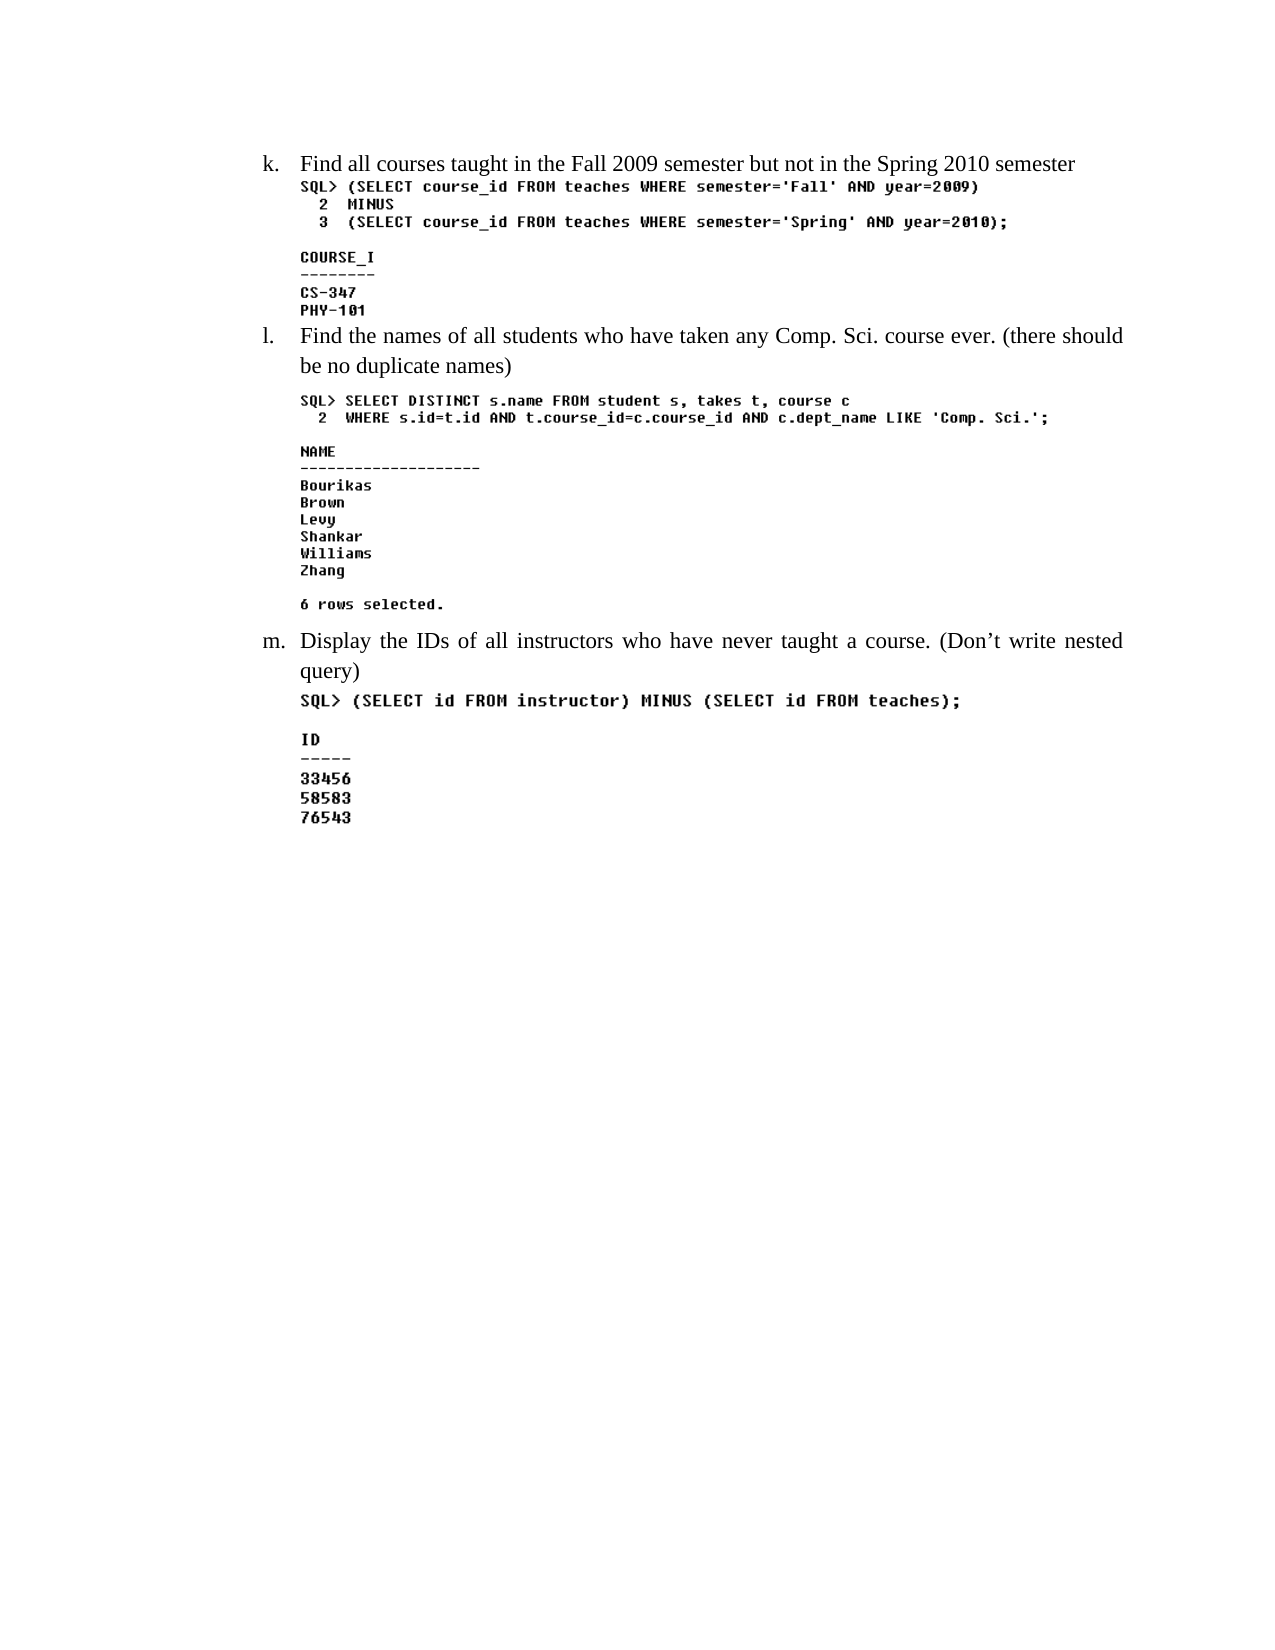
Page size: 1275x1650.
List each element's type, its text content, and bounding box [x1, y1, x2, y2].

list Display the IDs of all instructors who have never taught a course. (Don’t write nested query) [262, 627, 1125, 684]
list Find all courses taught in the Fall 2009 semester but not in the Spring 2010 semester [262, 150, 1125, 176]
picture [300, 382, 1061, 624]
picture [300, 180, 1029, 318]
list Find the names of all students who have taken any Comp. Sci. course ever. (there should be no duplicate names) [262, 322, 1125, 379]
picture [300, 687, 988, 826]
